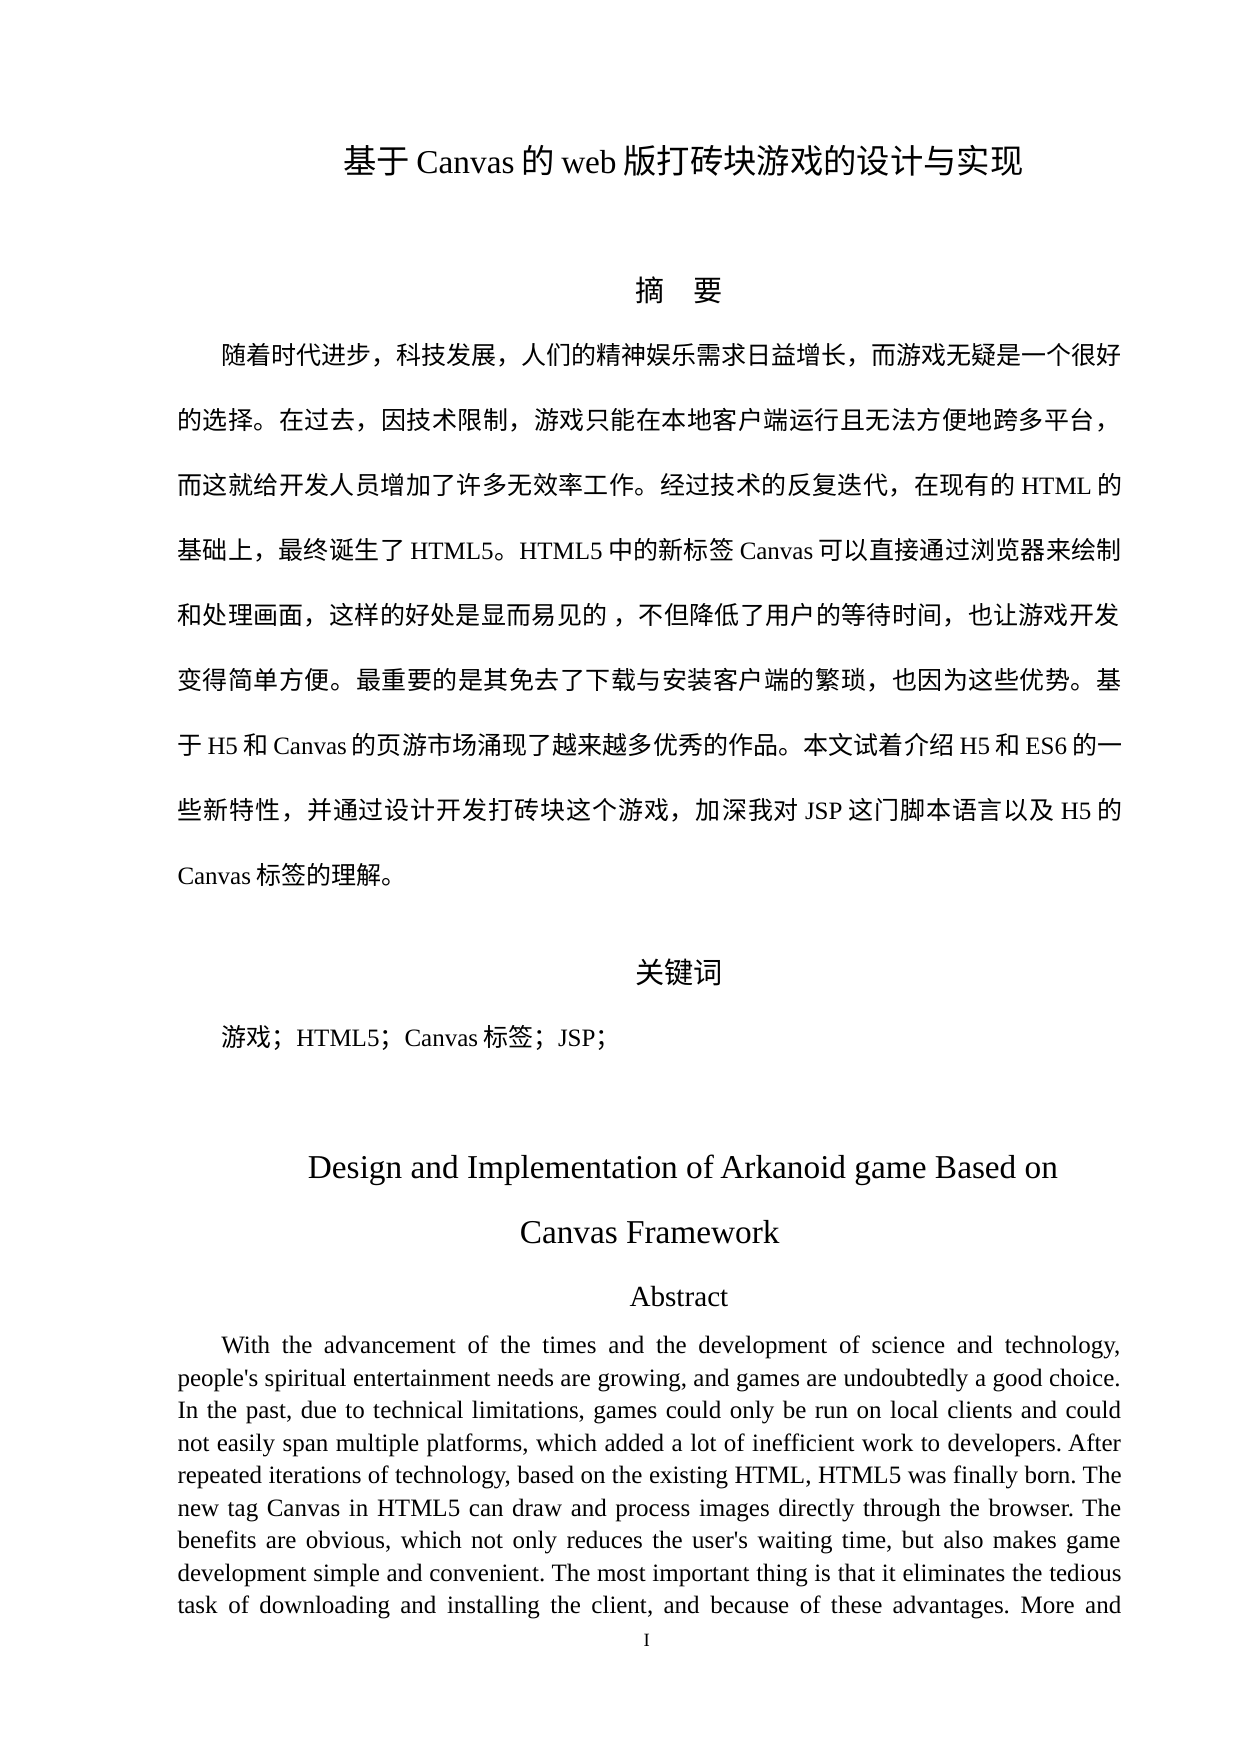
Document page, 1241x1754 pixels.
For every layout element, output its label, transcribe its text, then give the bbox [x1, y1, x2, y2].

text 游戏；HTML5；Canvas标签；JSP； [177, 1003, 1122, 1068]
text 摘 要 [177, 256, 1122, 321]
text 基于Canvas的web版打砖块游戏的设计与实现 [177, 126, 1122, 191]
text 关键词 [177, 938, 1122, 1003]
text 随着时代进步，科技发展，人们的精神娱乐需求日益增长，而游戏无疑是一个很好的选择。在过去，因技术限制，游戏只能在本地客户端运行且无法方便地跨多平台，而这就给开发人员增加了许多无效率工作。经过技术的反复迭代，在现有的HTML的基础上，最终诞生了HTML5。HTML5中的新标签Canvas可以直接通过浏览器来绘制和处理画面，这样的好处是显而易见的 ，不但降低了用户的等待时间，也让游戏开发变得简单方便。最重要的是其免去了下载与安装客户端的繁琐，也因为这些优势。基于H5和Canvas的页游市场涌现了越来越多优秀的作品。本文试着介绍H5和ES6的一些新特性，并通过设计开发打砖块这个游戏，加深我对JSP这门脚本语言以及H5的Canvas标签的理解。 [177, 321, 1122, 906]
text Abstract [177, 1263, 1122, 1328]
text Design and Implementation of Arkanoid game Based on Canvas Framework [177, 1133, 1122, 1263]
